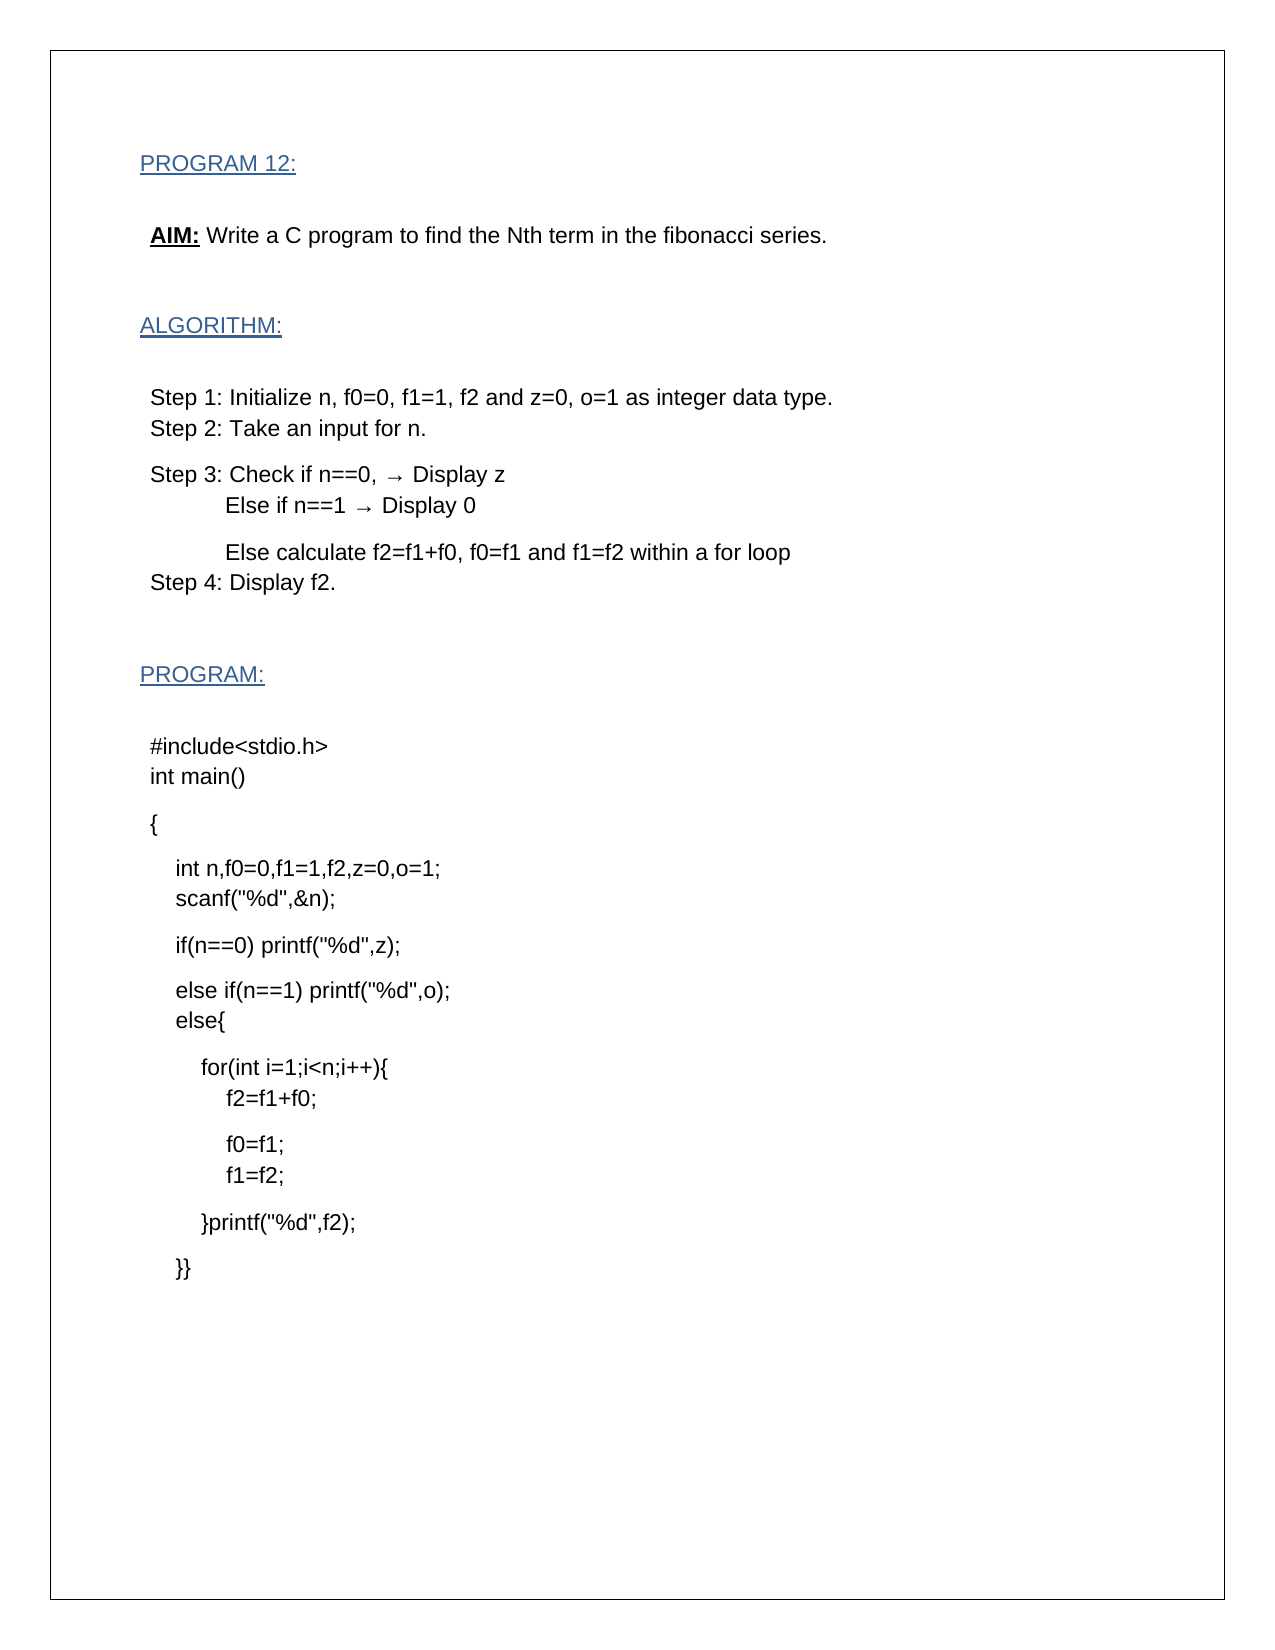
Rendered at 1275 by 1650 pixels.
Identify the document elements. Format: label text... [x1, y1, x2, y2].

text int n,f0=0,f1=1,f2,z=0,o=1; scanf("%d",&n); [175, 855, 598, 912]
text f0=f1; f1=f2; [226, 1131, 286, 1188]
subtitle PROGRAM 12: [139, 150, 1139, 176]
text #include<stdio.h> int main() [150, 733, 330, 789]
text Step 3: Check if n==0, → Display z Else if n==1 → Display 0 [150, 461, 526, 518]
text for(int i=1;i<n;i++){ f2=f1+f0; [201, 1054, 390, 1111]
text }printf("%d",f2); [201, 1208, 1139, 1235]
text Step 1: Initialize n, f0=0, f1=1, f2 and z=0, o=1 as integer data type. Step 2: Take an input for n. [150, 384, 872, 441]
subtitle ALGORITHM: [139, 312, 1139, 339]
text AIM: Write a C program to find the Nth term in the fibonacci series. [150, 222, 1139, 248]
text }} [175, 1254, 1139, 1280]
text { [150, 810, 1139, 836]
subtitle PROGRAM: [139, 661, 1139, 687]
text Else calculate f2=f1+f0, f0=f1 and f1=f2 within a for loop Step 4: Display f2. [150, 538, 810, 595]
text else if(n==1) printf("%d",o); else{ [175, 977, 476, 1034]
text if(n==0) printf("%d",z); [175, 932, 1139, 958]
